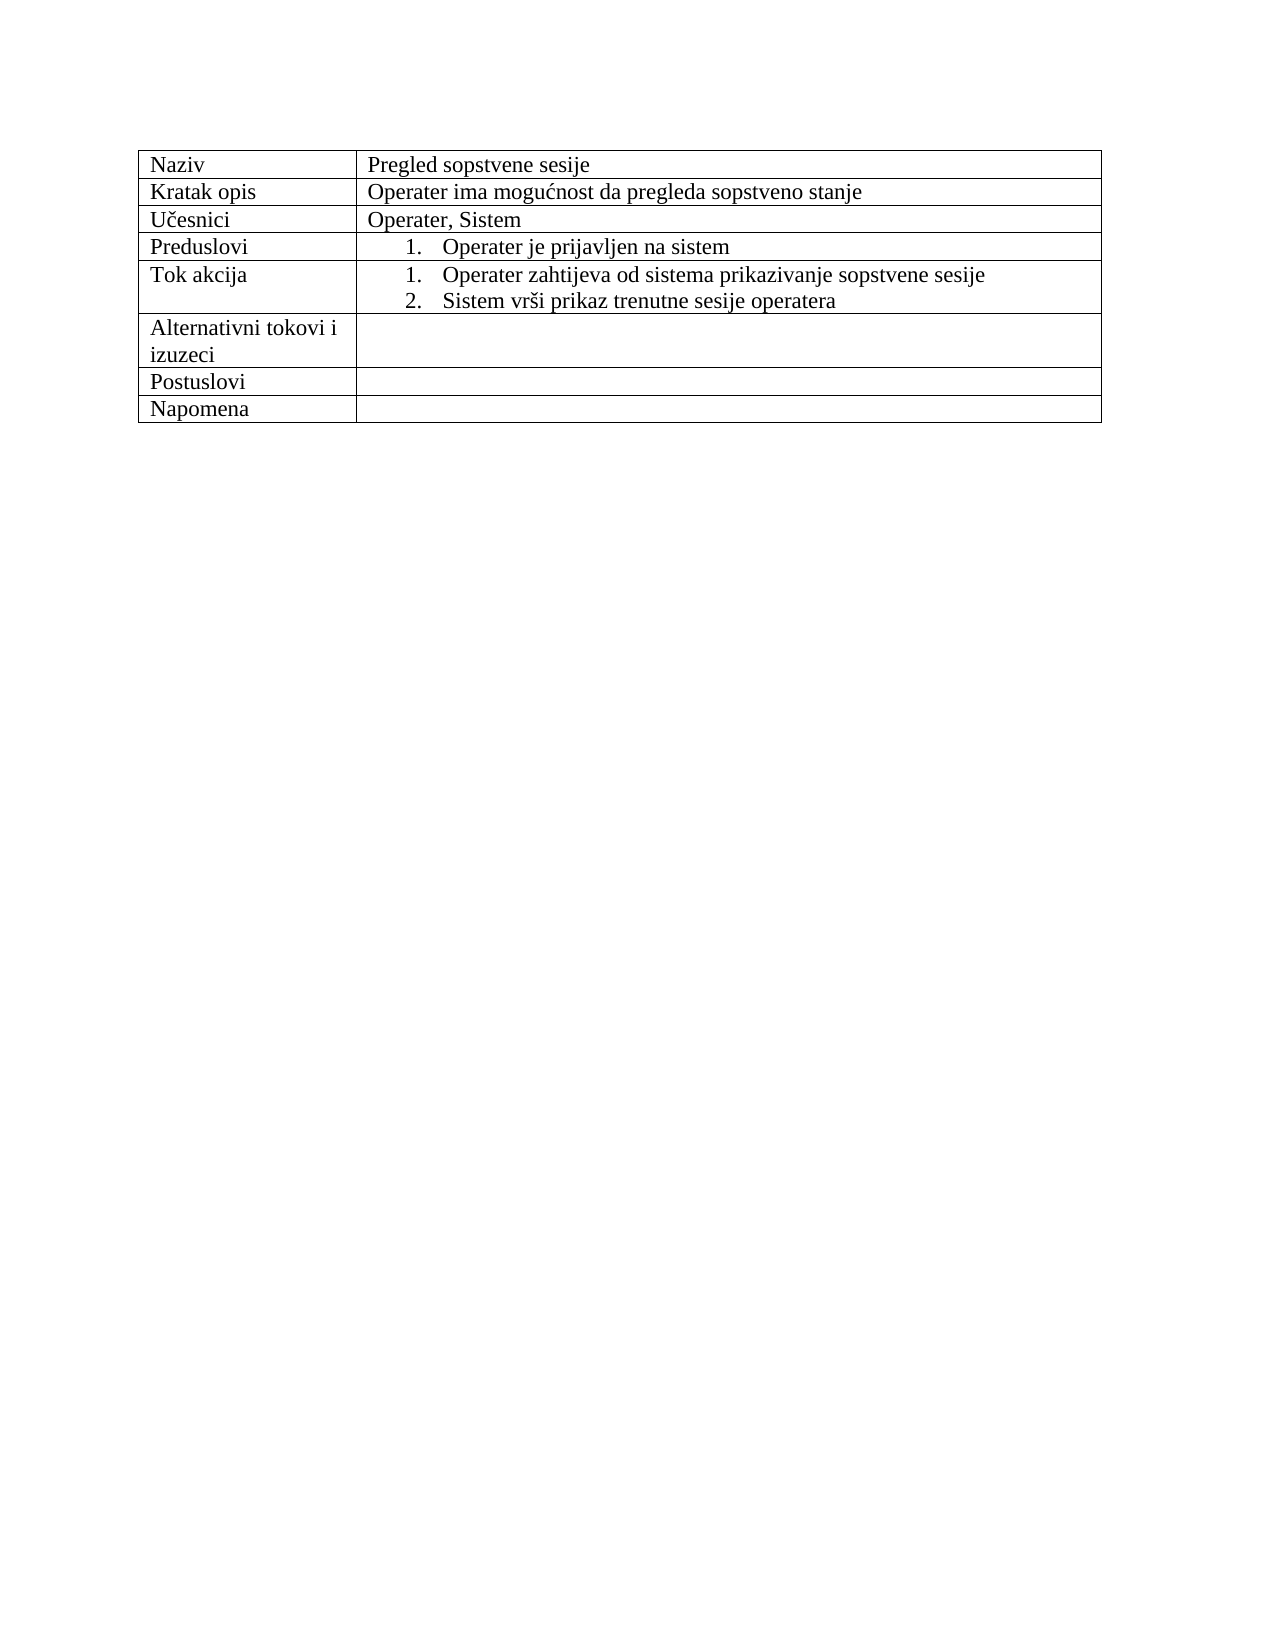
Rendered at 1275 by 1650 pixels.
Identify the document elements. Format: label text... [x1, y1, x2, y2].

table_cell Kratak opis [139, 179, 356, 205]
table_cell Operater zahtijeva od sistema prikazivanje sopstvene sesije Sistem vrši prikaz trenutne sesije operatera [357, 261, 1101, 313]
table_cell Operater ima mogućnost da pregleda sopstveno stanje [357, 179, 1101, 205]
table_cell Operater je prijavljen na sistem [357, 233, 1101, 259]
table_cell [357, 314, 1101, 367]
table_cell Preduslovi [139, 233, 356, 259]
table_cell Napomena [139, 396, 356, 422]
table_cell Tok akcija [139, 261, 356, 313]
table_cell [357, 396, 1101, 422]
table_header Naziv [139, 151, 356, 177]
table_cell Operater, Sistem [357, 206, 1101, 232]
table_cell Postuslovi [139, 368, 356, 394]
table_cell Učesnici [139, 206, 356, 232]
table_cell Alternativni tokovi i izuzeci [139, 314, 356, 367]
table_header Pregled sopstvene sesije [357, 151, 1101, 177]
table_cell [357, 368, 1101, 394]
